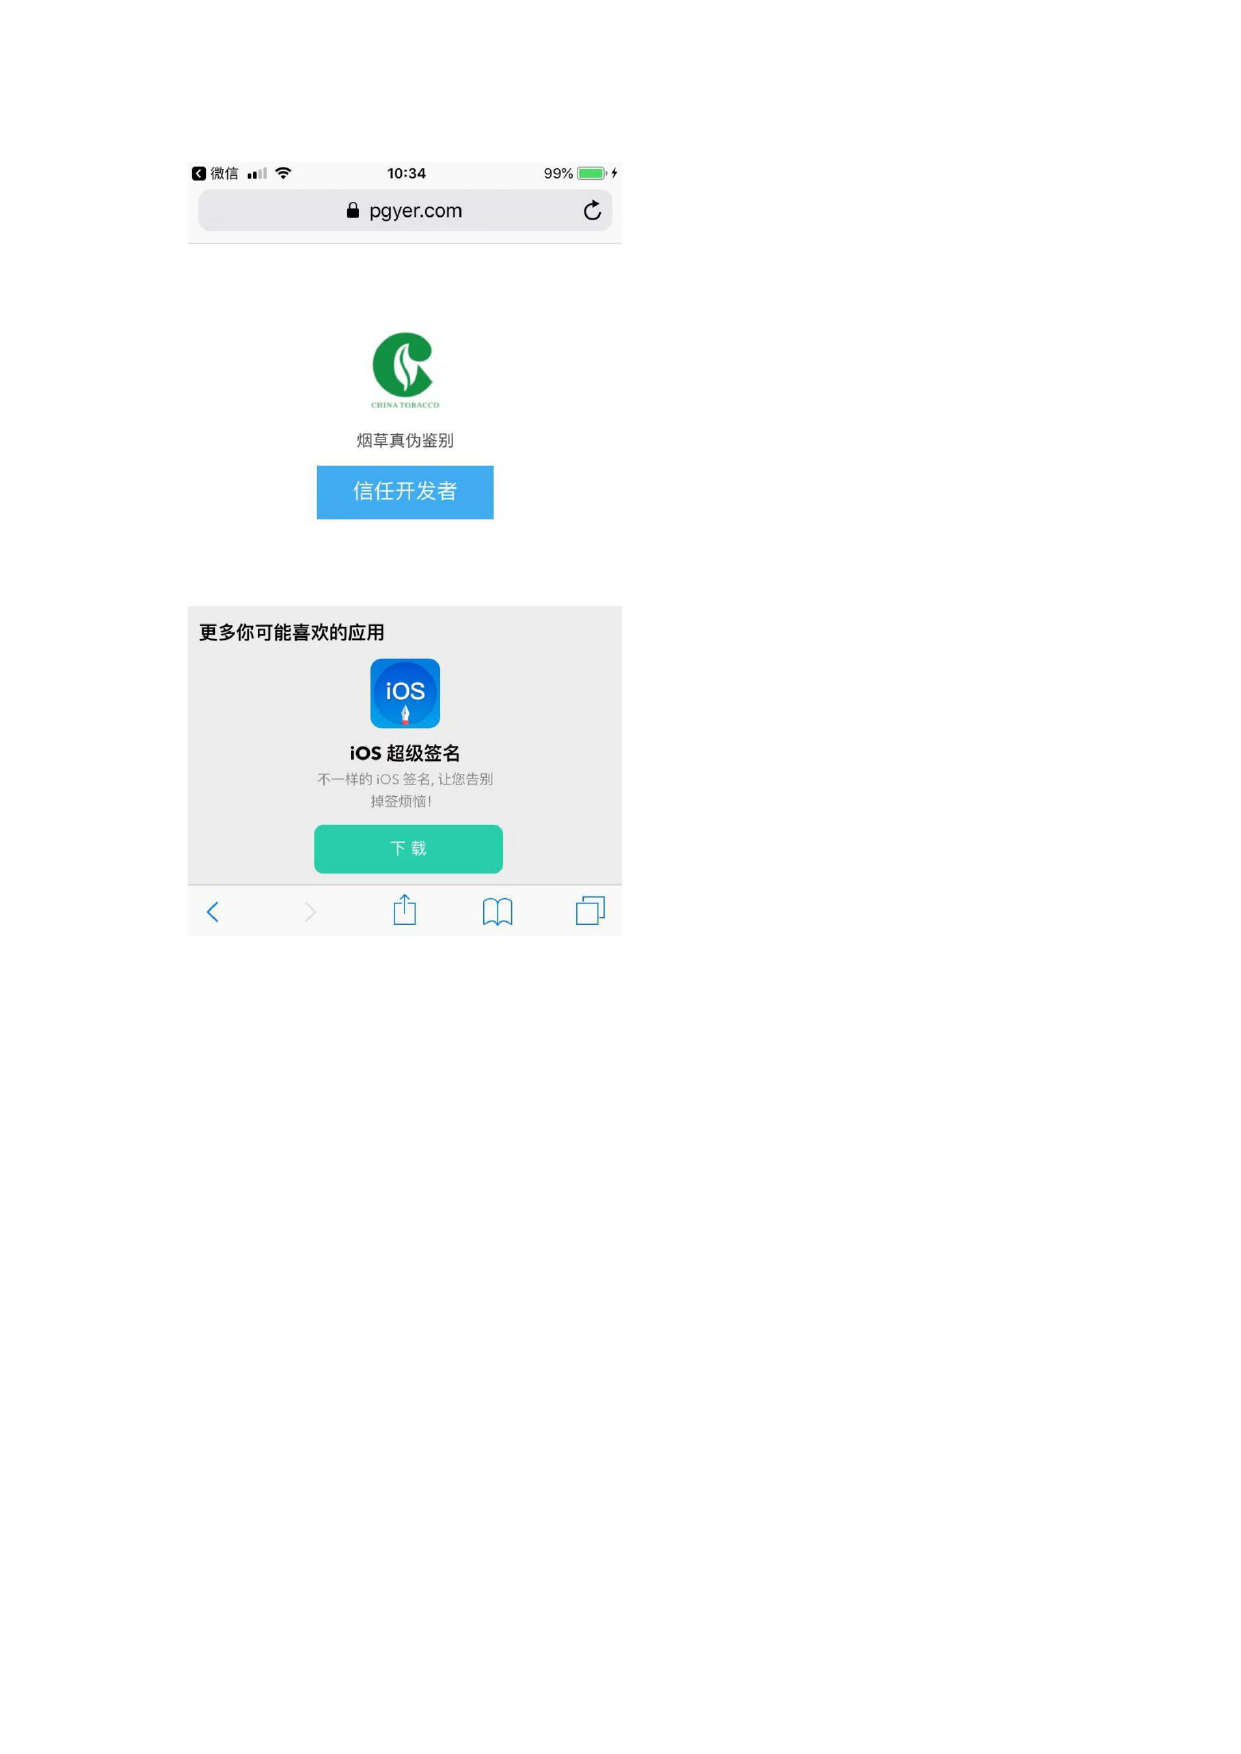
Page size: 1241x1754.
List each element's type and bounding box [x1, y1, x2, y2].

picture [187, 162, 623, 936]
